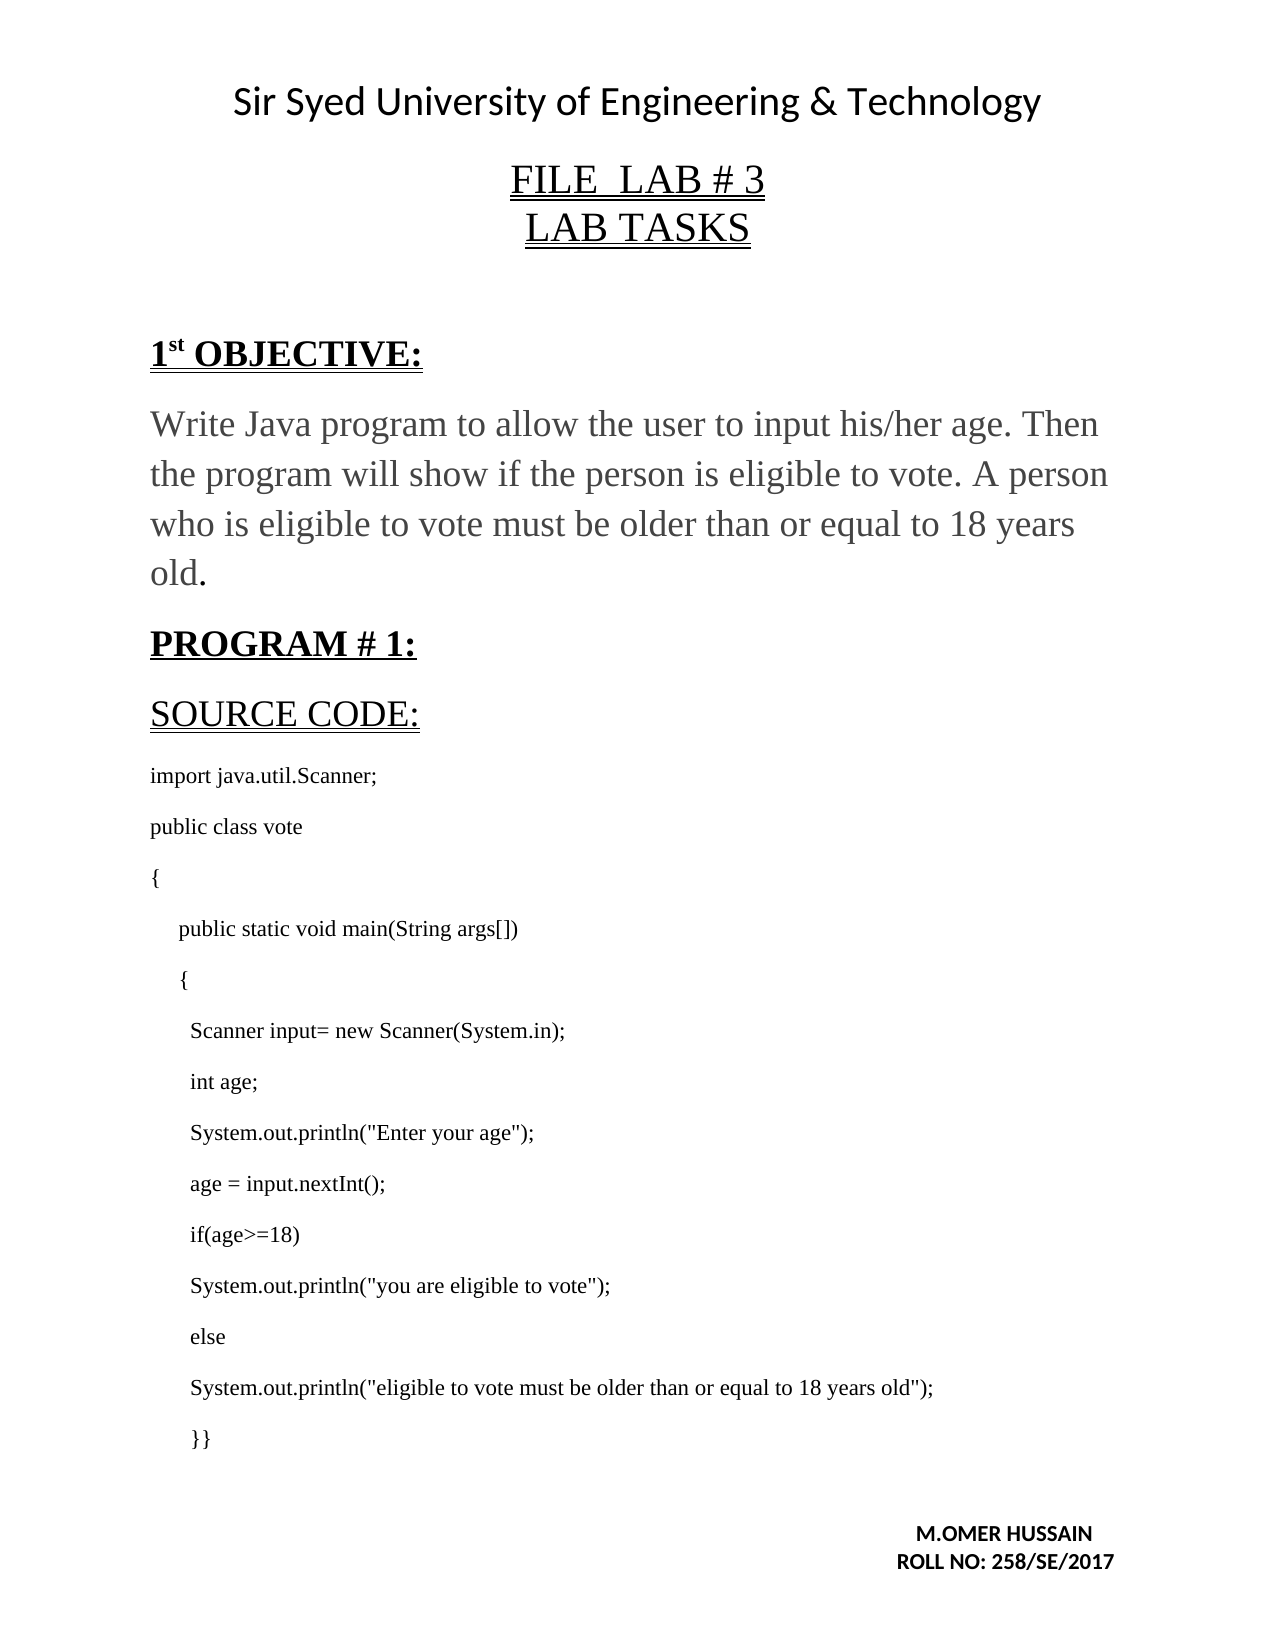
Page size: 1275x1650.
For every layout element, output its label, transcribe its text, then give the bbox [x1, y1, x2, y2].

text Scanner input= new Scanner(System.in); [150, 1017, 1125, 1043]
text 1st OBJECTIVE: [150, 331, 1125, 374]
text else [150, 1323, 1125, 1350]
text public class vote [150, 813, 1125, 839]
text System.out.println("Enter your age"); [150, 1119, 1125, 1146]
text if(age>=18) [150, 1221, 1125, 1248]
text SOURCE CODE: [150, 691, 1125, 734]
text { [150, 966, 1125, 992]
text System.out.println("eligible to vote must be older than or equal to 18 years old"); [150, 1374, 1125, 1401]
text int age; [150, 1068, 1125, 1094]
text import java.util.Scanner; [150, 762, 1125, 788]
text age = input.nextInt(); [150, 1170, 1125, 1197]
text Write Java program to allow the user to input his/her age. Then the program will show if the person is eligible to vote. A person who is eligible to vote must be older than or equal to 18 years old. [150, 402, 1125, 594]
text PROGRAM # 1: [150, 621, 1125, 664]
text System.out.println("you are eligible to vote"); [150, 1272, 1125, 1299]
text public static void main(String args[]) [150, 915, 1125, 941]
text { [150, 864, 1125, 890]
text }} [150, 1425, 1125, 1452]
